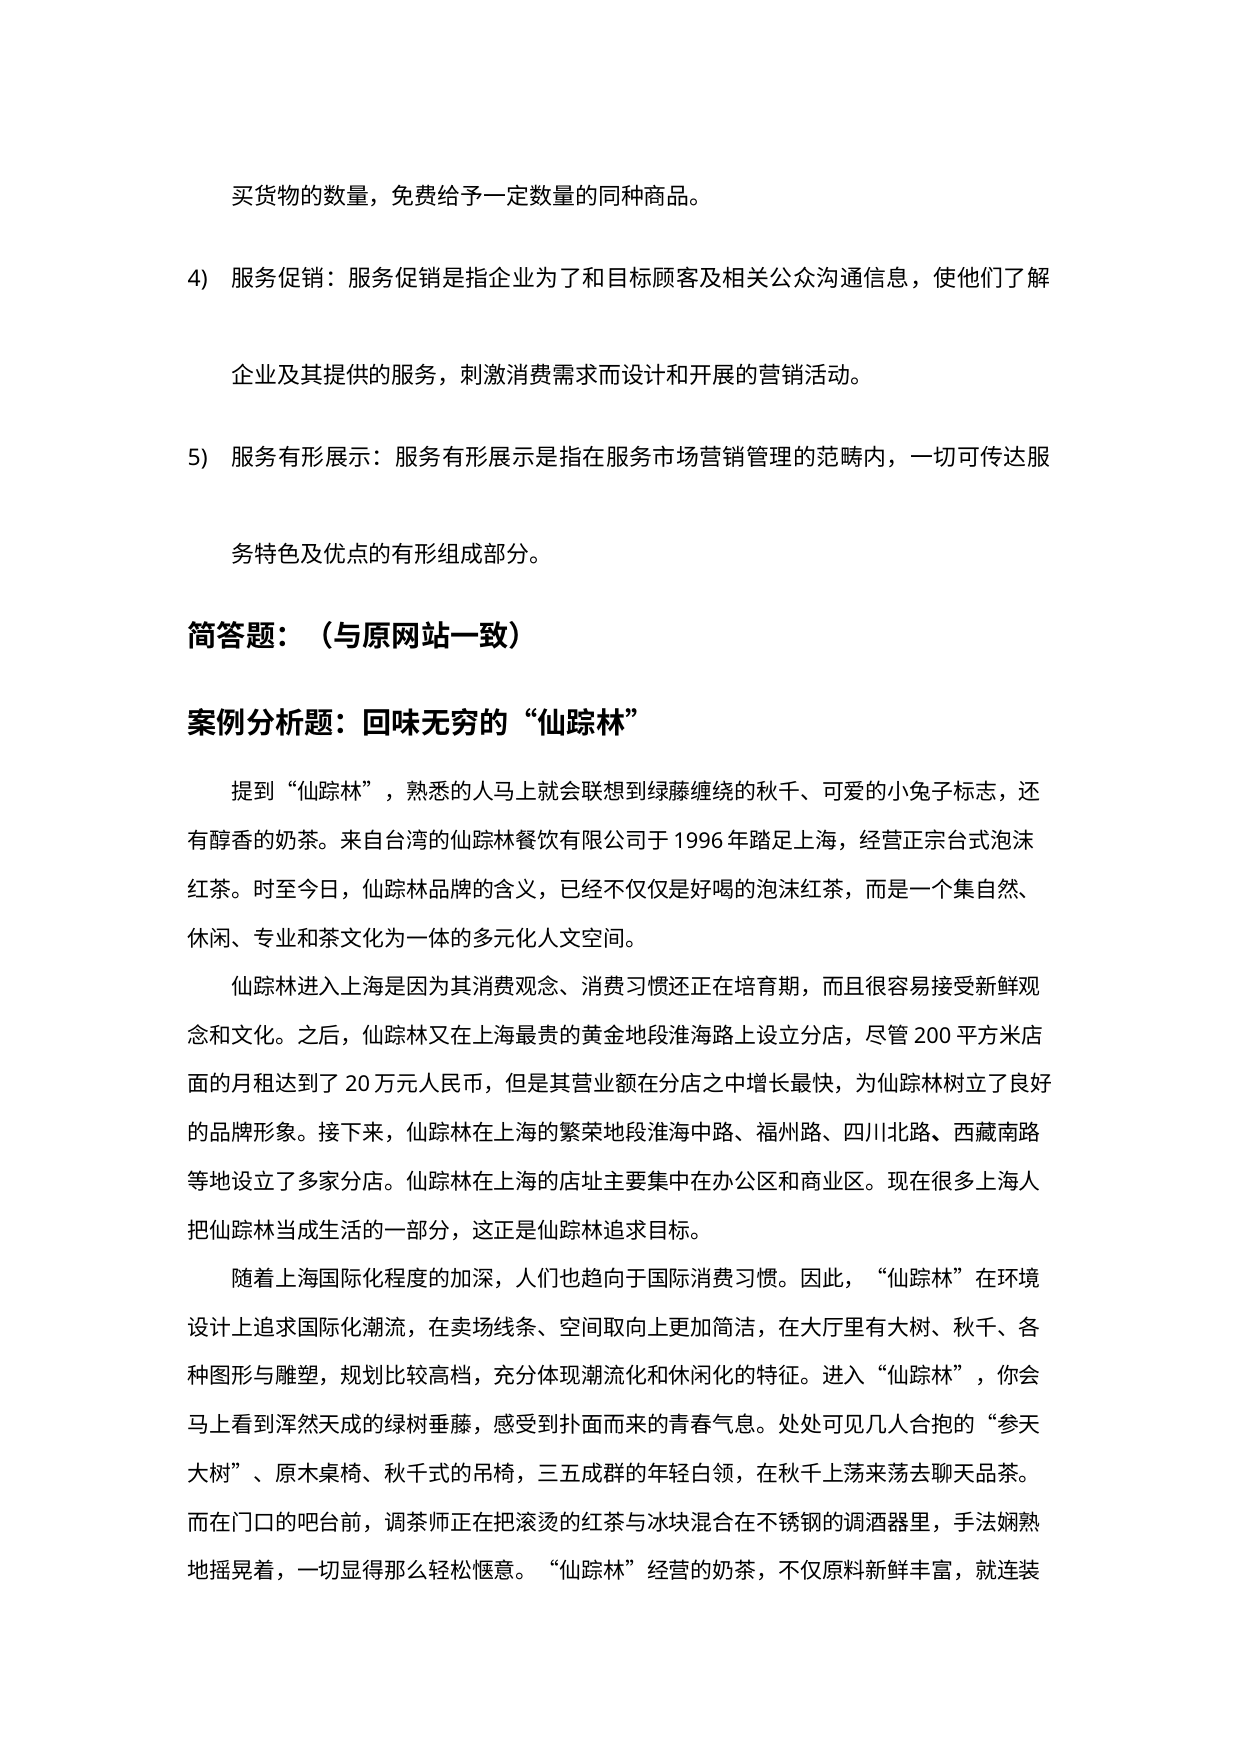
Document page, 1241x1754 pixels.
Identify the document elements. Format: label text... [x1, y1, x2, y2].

text 仙踪林进入上海是因为其消费观念、消费习惯还正在培育期，而且很容易接受新鲜观念和文化。之后，仙踪林又在上海最贵的黄金地段淮海路上设立分店，尽管200平方米店面的月租达到了20万元人民币，但是其营业额在分店之中增长最快，为仙踪林树立了良好的品牌形象。接下来，仙踪林在上海的繁荣地段淮海中路、福州路、四川北路、西藏南路等地设立了多家分店。仙踪林在上海的店址主要集中在办公区和商业区。现在很多上海人把仙踪林当成生活的一部分，这正是仙踪林追求目标。 [187, 968, 1053, 1245]
text 案例分析题：回味无穷的“仙踪林” [187, 688, 1053, 753]
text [187, 1261, 1053, 1586]
text 简答题：（与原网站一致） [187, 602, 1053, 667]
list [187, 162, 1053, 227]
list 服务促销：服务促销是指企业为了和目标顾客及相关公众沟通信息，使他们了解企业及其提供的服务，刺激消费需求而设计和开展的营销活动。 [187, 243, 1053, 406]
text 提到“仙踪林”，熟悉的人马上就会联想到绿藤缠绕的秋千、可爱的小兔子标志，还有醇香的奶茶。来自台湾的仙踪林餐饮有限公司于1996年踏足上海，经营正宗台式泡沫红茶。时至今日，仙踪林品牌的含义，已经不仅仅是好喝的泡沫红茶，而是一个集自然、休闲、专业和茶文化为一体的多元化人文空间。 [187, 774, 1053, 953]
list 服务有形展示：服务有形展示是指在服务市场营销管理的范畴内，一切可传达服务特色及优点的有形组成部分。 [187, 423, 1053, 585]
